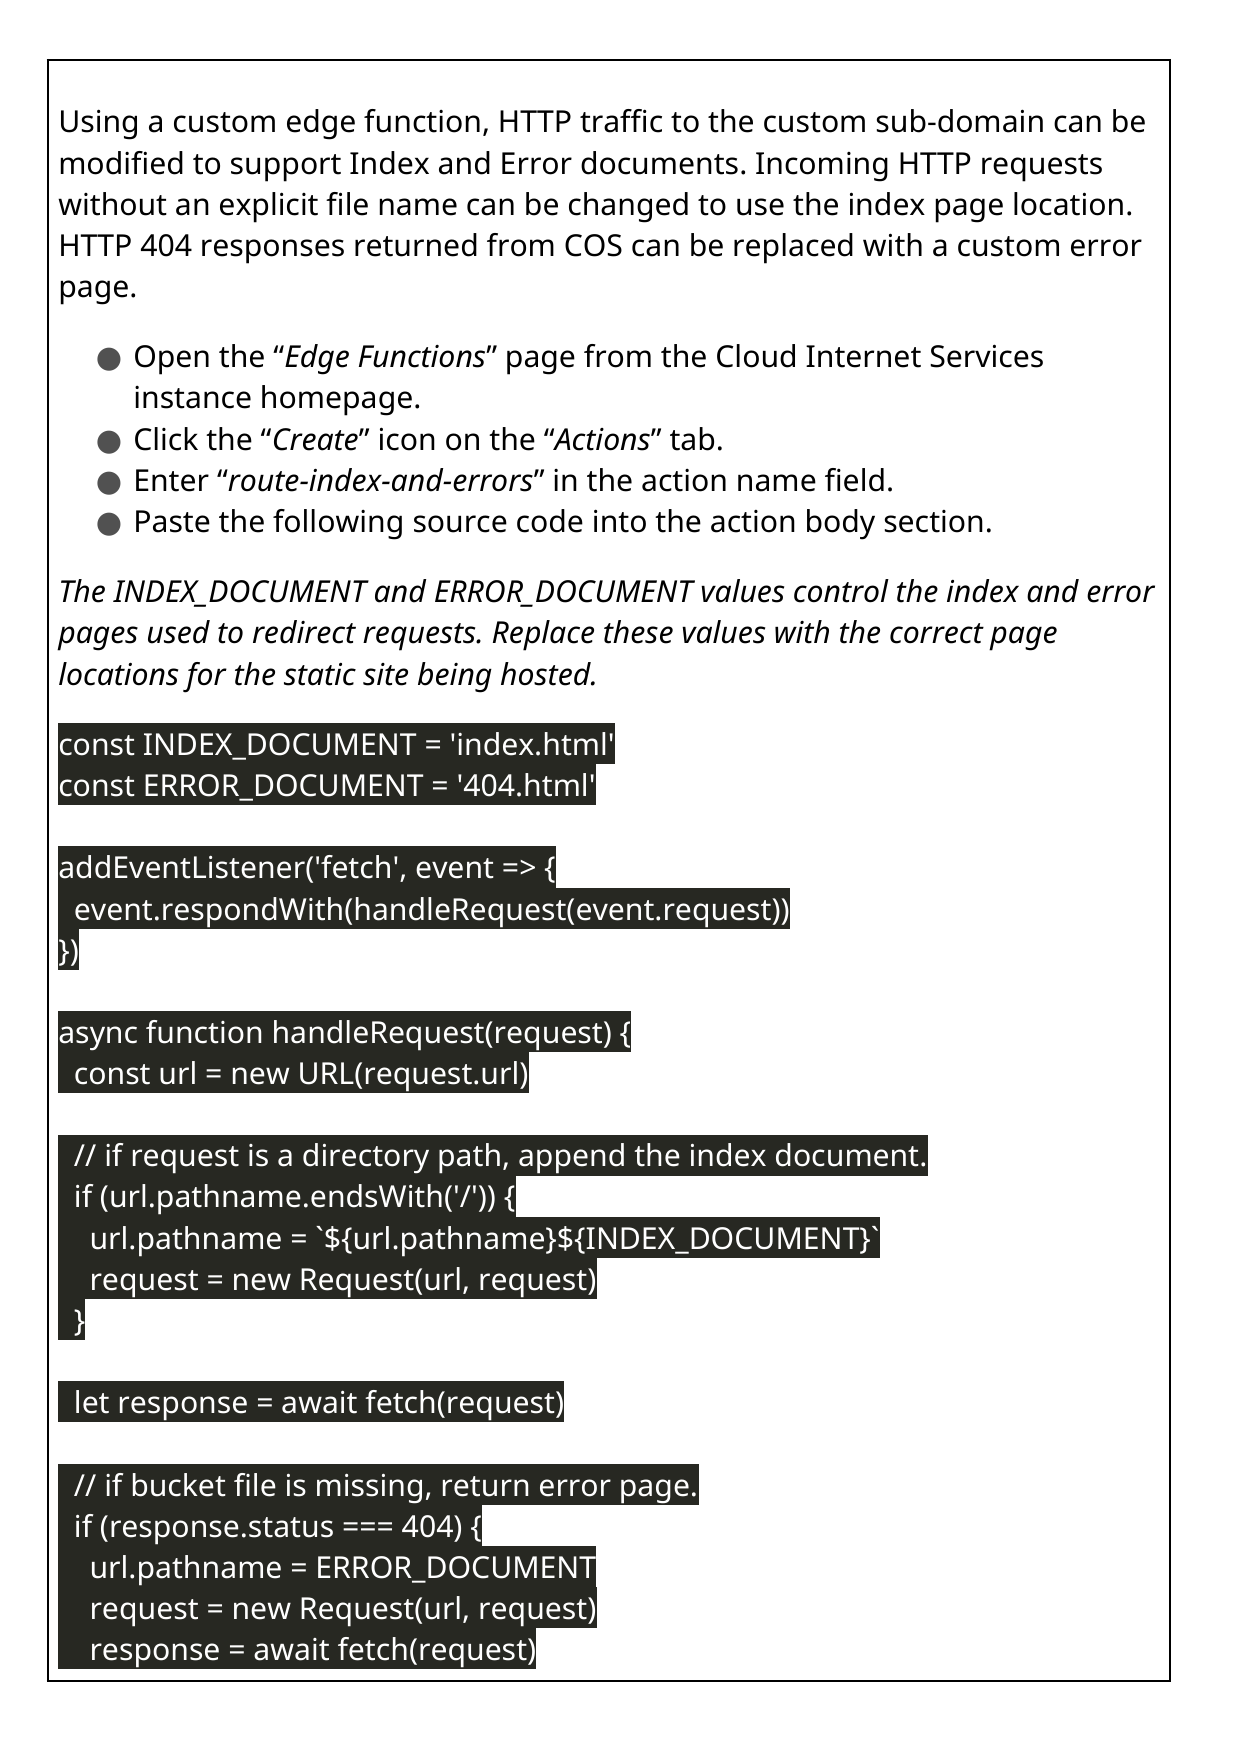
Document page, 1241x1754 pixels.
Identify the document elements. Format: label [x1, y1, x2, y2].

table_header [49, 61, 1169, 1680]
